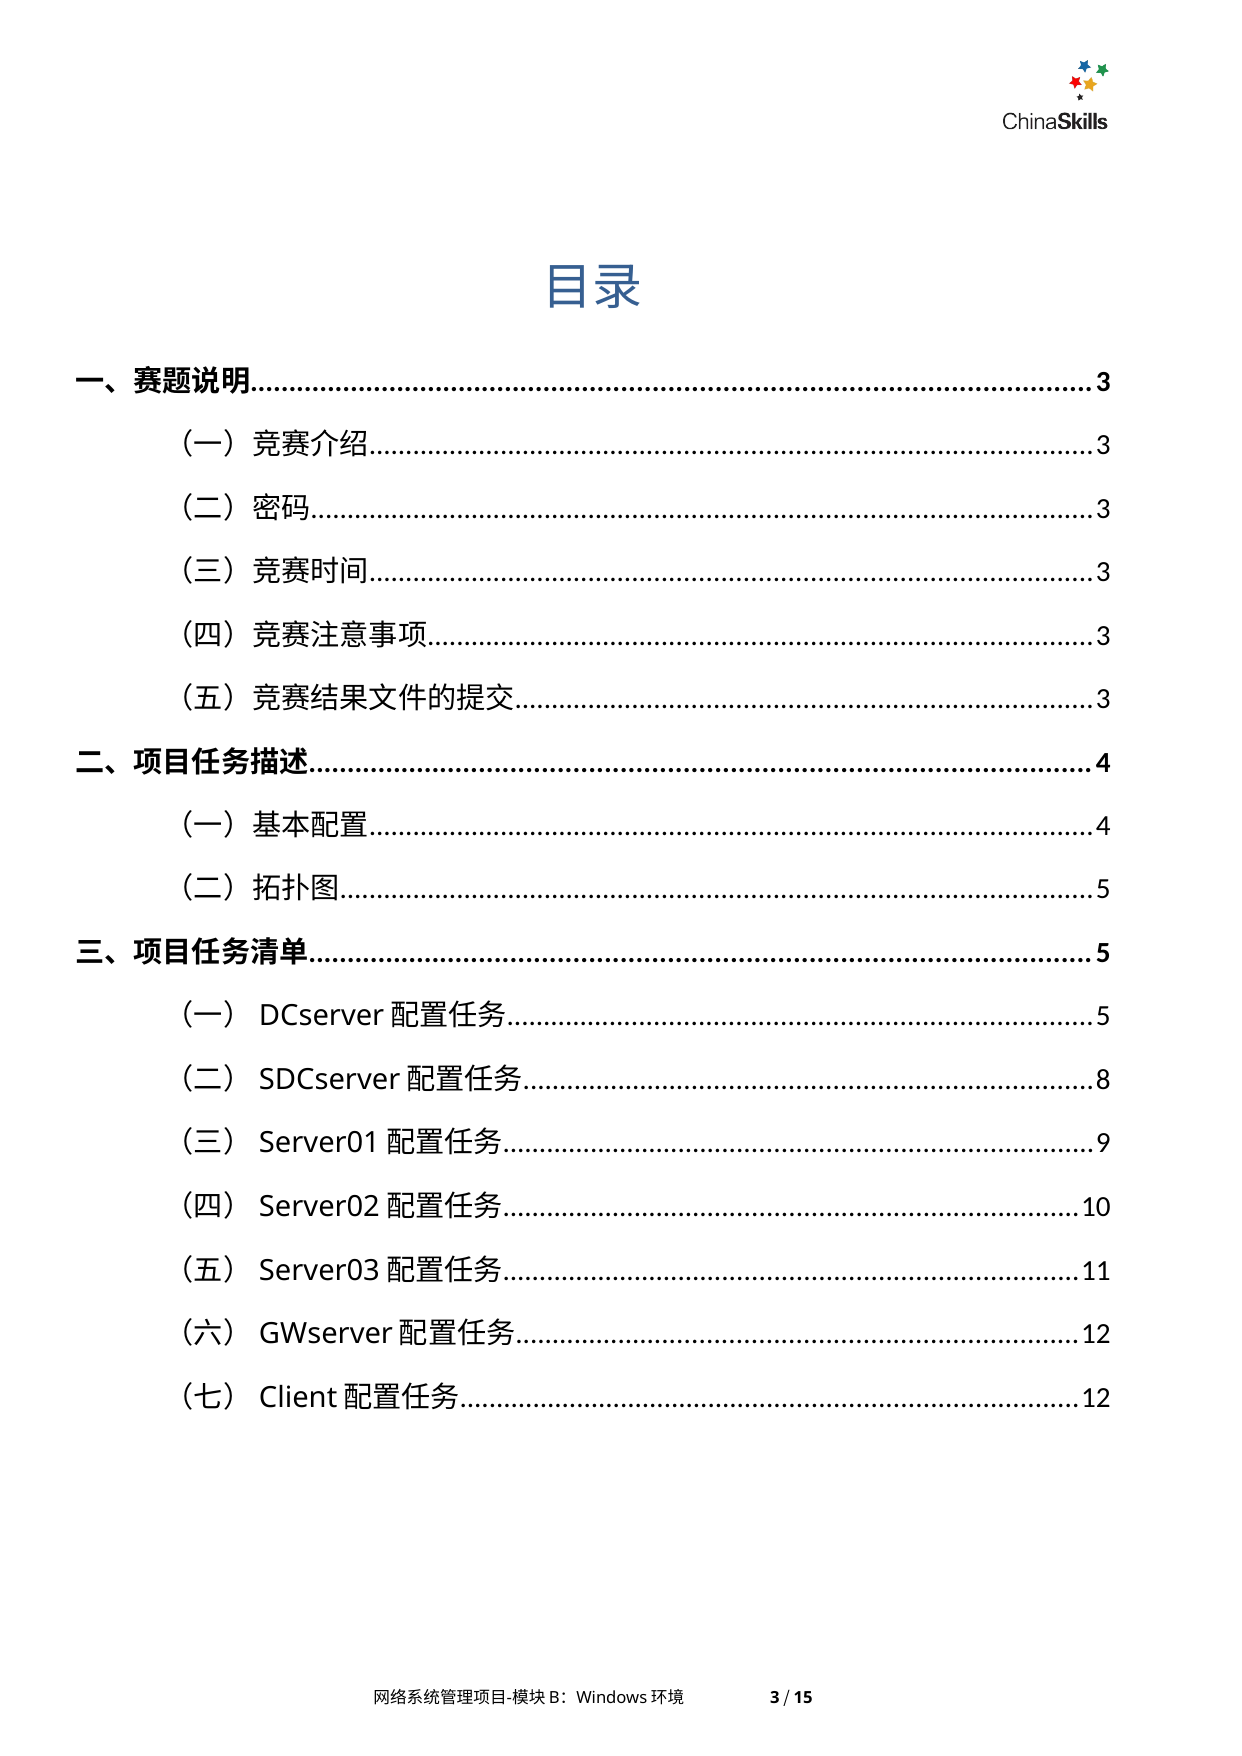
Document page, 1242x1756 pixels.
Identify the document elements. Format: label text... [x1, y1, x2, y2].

text 目录 [75, 246, 1110, 319]
picture [1002, 58, 1111, 131]
